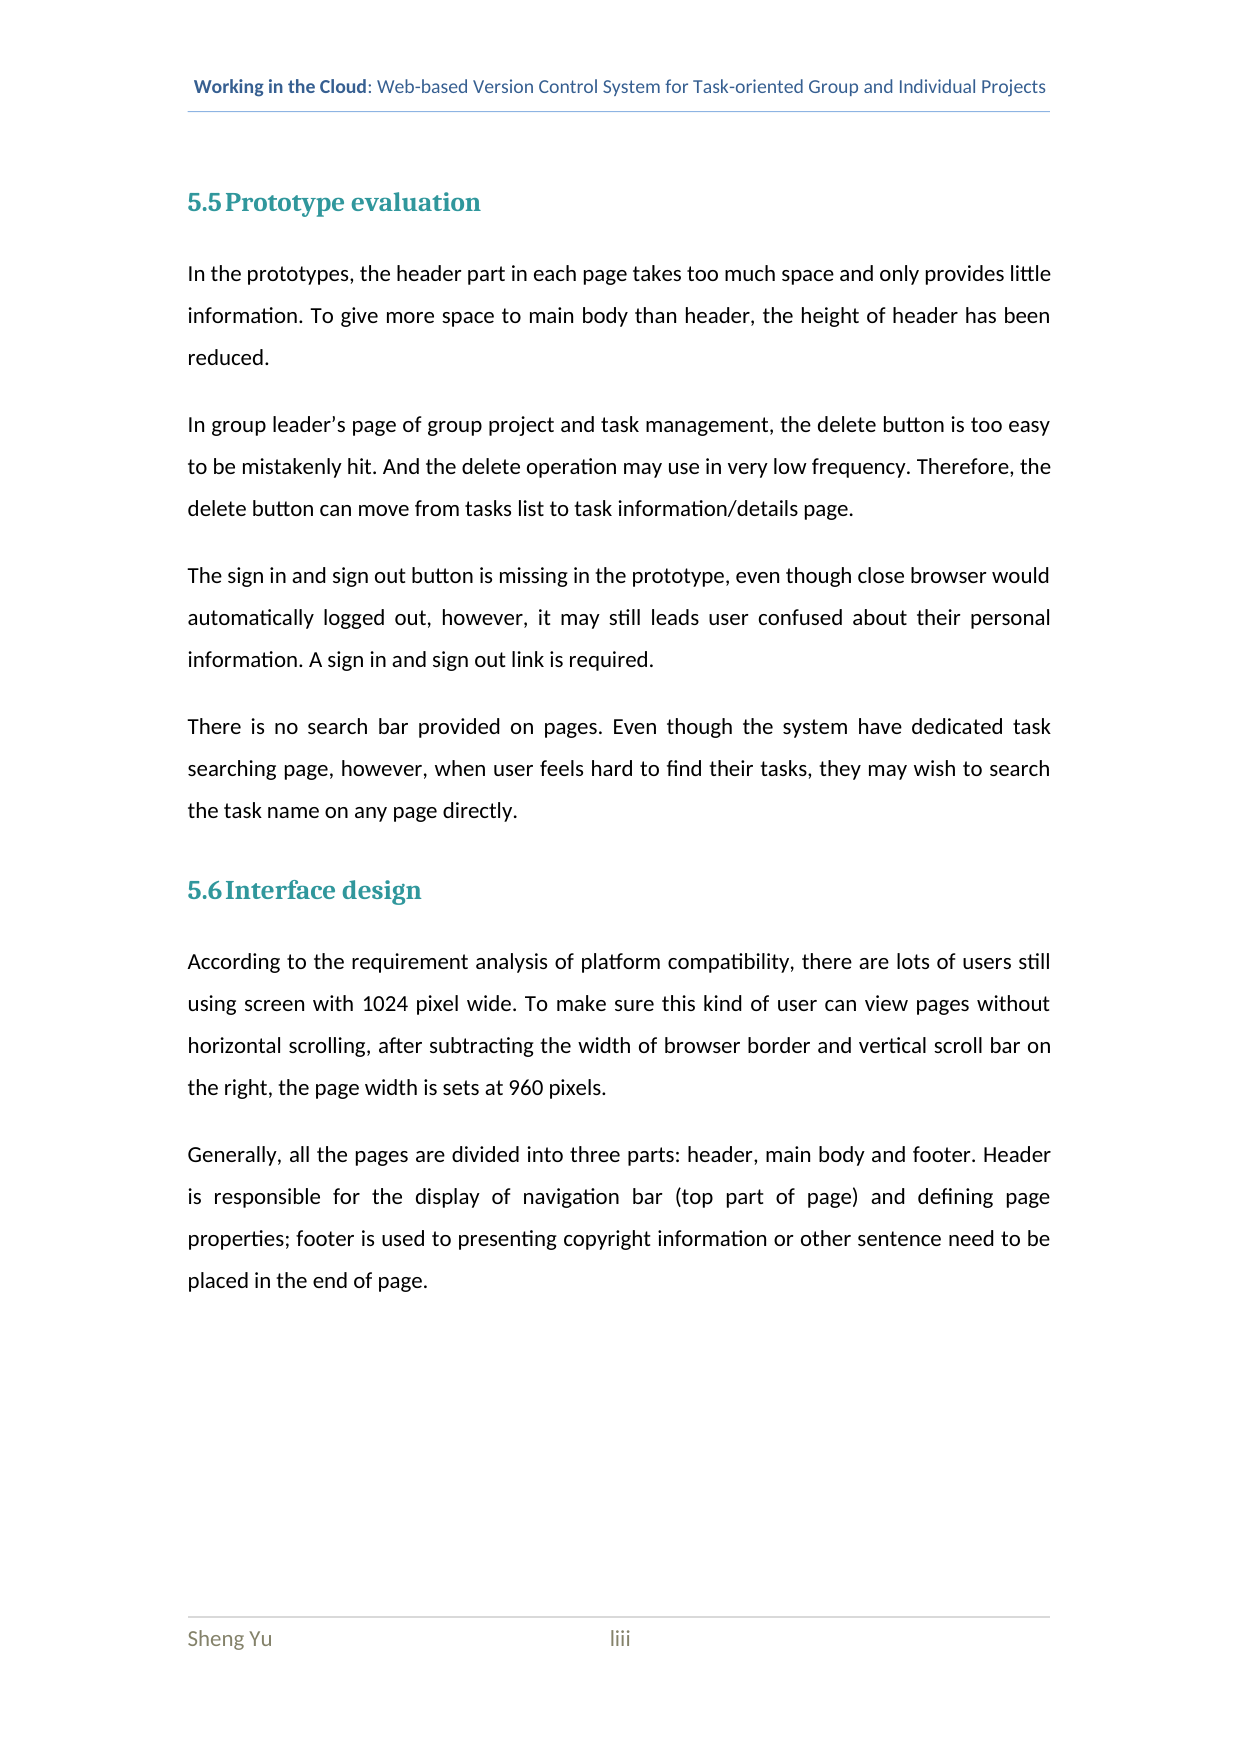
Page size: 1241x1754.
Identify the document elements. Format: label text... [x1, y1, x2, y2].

text The sign in and sign out button is missing in the prototype, even though close browser would automatically logged out, however, it may still leads user confused about their personal information. A sign in and sign out link is required. [187, 561, 1053, 673]
text In the prototypes, the header part in each page takes too much space and only provides little information. To give more space to main body than header, the height of header has been reduced. [187, 259, 1053, 371]
subtitle Prototype evaluation [187, 187, 1053, 219]
text There is no search bar provided on pages. Even though the system have dedicated task searching page, however, when user feels hard to find their tasks, they may wish to search the task name on any page directly. [187, 712, 1053, 824]
text According to the requirement analysis of platform compatibility, there are lots of users still using screen with 1024 pixel wide. To make sure this kind of user can view pages without horizontal scrolling, after subtracting the width of browser border and vertical scroll bar on the right, the page width is sets at 960 pixels. [187, 947, 1053, 1101]
text In group leader’s page of group project and task management, the delete button is too easy to be mistakenly hit. And the delete operation may use in very low frequency. Therefore, the delete button can move from tasks list to task information/details page. [187, 410, 1053, 522]
subtitle Interface design [187, 875, 1053, 907]
text Generally, all the pages are divided into three parts: header, main body and footer. Header is responsible for the display of navigation bar (top part of page) and defining page properties; footer is used to presenting copyright information or other sentence need to be placed in the end of page. [187, 1140, 1053, 1294]
